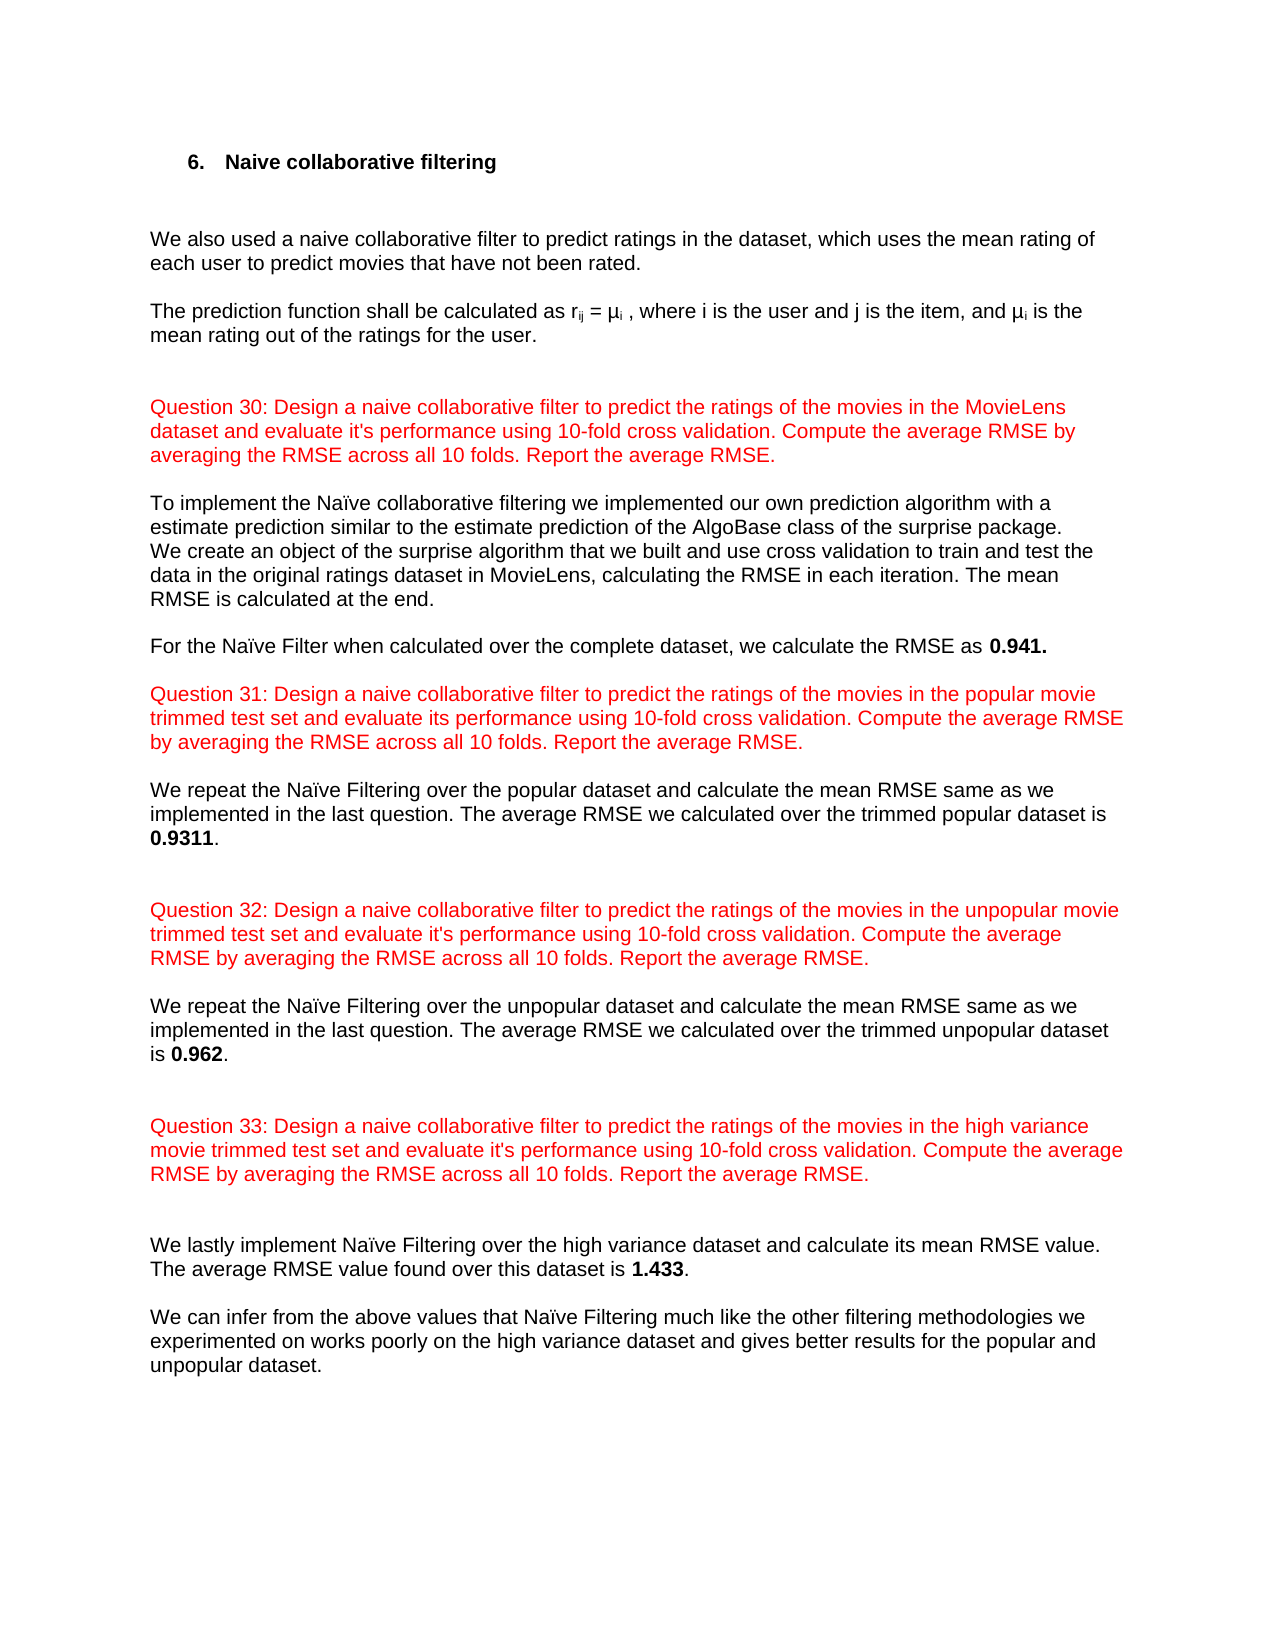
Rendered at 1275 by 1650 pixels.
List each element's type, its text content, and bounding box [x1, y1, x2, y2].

text Question 30: Design a naive collaborative filter to predict the ratings of the movies in the MovieLens dataset and evaluate it's performance using 10-fold cross validation. Compute the average RMSE by averaging the RMSE across all 10 folds. Report the average RMSE. [150, 395, 1125, 467]
text We repeat the Naïve Filtering over the unpopular dataset and calculate the mean RMSE same as we implemented in the last question. The average RMSE we calculated over the trimmed unpopular dataset is 0.962. [150, 994, 1125, 1066]
text For the Naïve Filter when calculated over the complete dataset, we calculate the RMSE as 0.941. [150, 634, 1125, 658]
text We lastly implement Naïve Filtering over the high variance dataset and calculate its mean RMSE value. The average RMSE value found over this dataset is 1.433. [150, 1233, 1125, 1281]
text Question 32: Design a naive collaborative filter to predict the ratings of the movies in the unpopular movie trimmed test set and evaluate it's performance using 10-fold cross validation. Compute the average RMSE by averaging the RMSE across all 10 folds. Report the average RMSE. [150, 898, 1125, 970]
list Naive collaborative filtering [187, 150, 1125, 174]
text Question 33: Design a naive collaborative filter to predict the ratings of the movies in the high variance movie trimmed test set and evaluate it's performance using 10-fold cross validation. Compute the average RMSE by averaging the RMSE across all 10 folds. Report the average RMSE. [150, 1113, 1125, 1185]
text We also used a naive collaborative filter to predict ratings in the dataset, which uses the mean rating of each user to predict movies that have not been rated. [150, 227, 1125, 275]
text Question 31: Design a naive collaborative filter to predict the ratings of the movies in the popular movie trimmed test set and evaluate its performance using 10-fold cross validation. Compute the average RMSE by averaging the RMSE across all 10 folds. Report the average RMSE. [150, 682, 1125, 754]
text We can infer from the above values that Naïve Filtering much like the other filtering methodologies we experimented on works poorly on the high variance dataset and gives better results for the popular and unpopular dataset. [150, 1305, 1125, 1377]
text To implement the Naïve collaborative filtering we implemented our own prediction algorithm with a estimate prediction similar to the estimate prediction of the AlgoBase class of the surprise package. [150, 491, 1125, 538]
text We create an object of the surprise algorithm that we built and use cross validation to train and test the data in the original ratings dataset in MovieLens, calculating the RMSE in each iteration. The mean RMSE is calculated at the end. [150, 538, 1125, 610]
text We repeat the Naïve Filtering over the popular dataset and calculate the mean RMSE same as we implemented in the last question. The average RMSE we calculated over the trimmed popular dataset is 0.9311. [150, 778, 1125, 850]
text The prediction function shall be calculated as rij = µi , where i is the user and j is the item, and µi is the mean rating out of the ratings for the user. [150, 299, 1125, 347]
